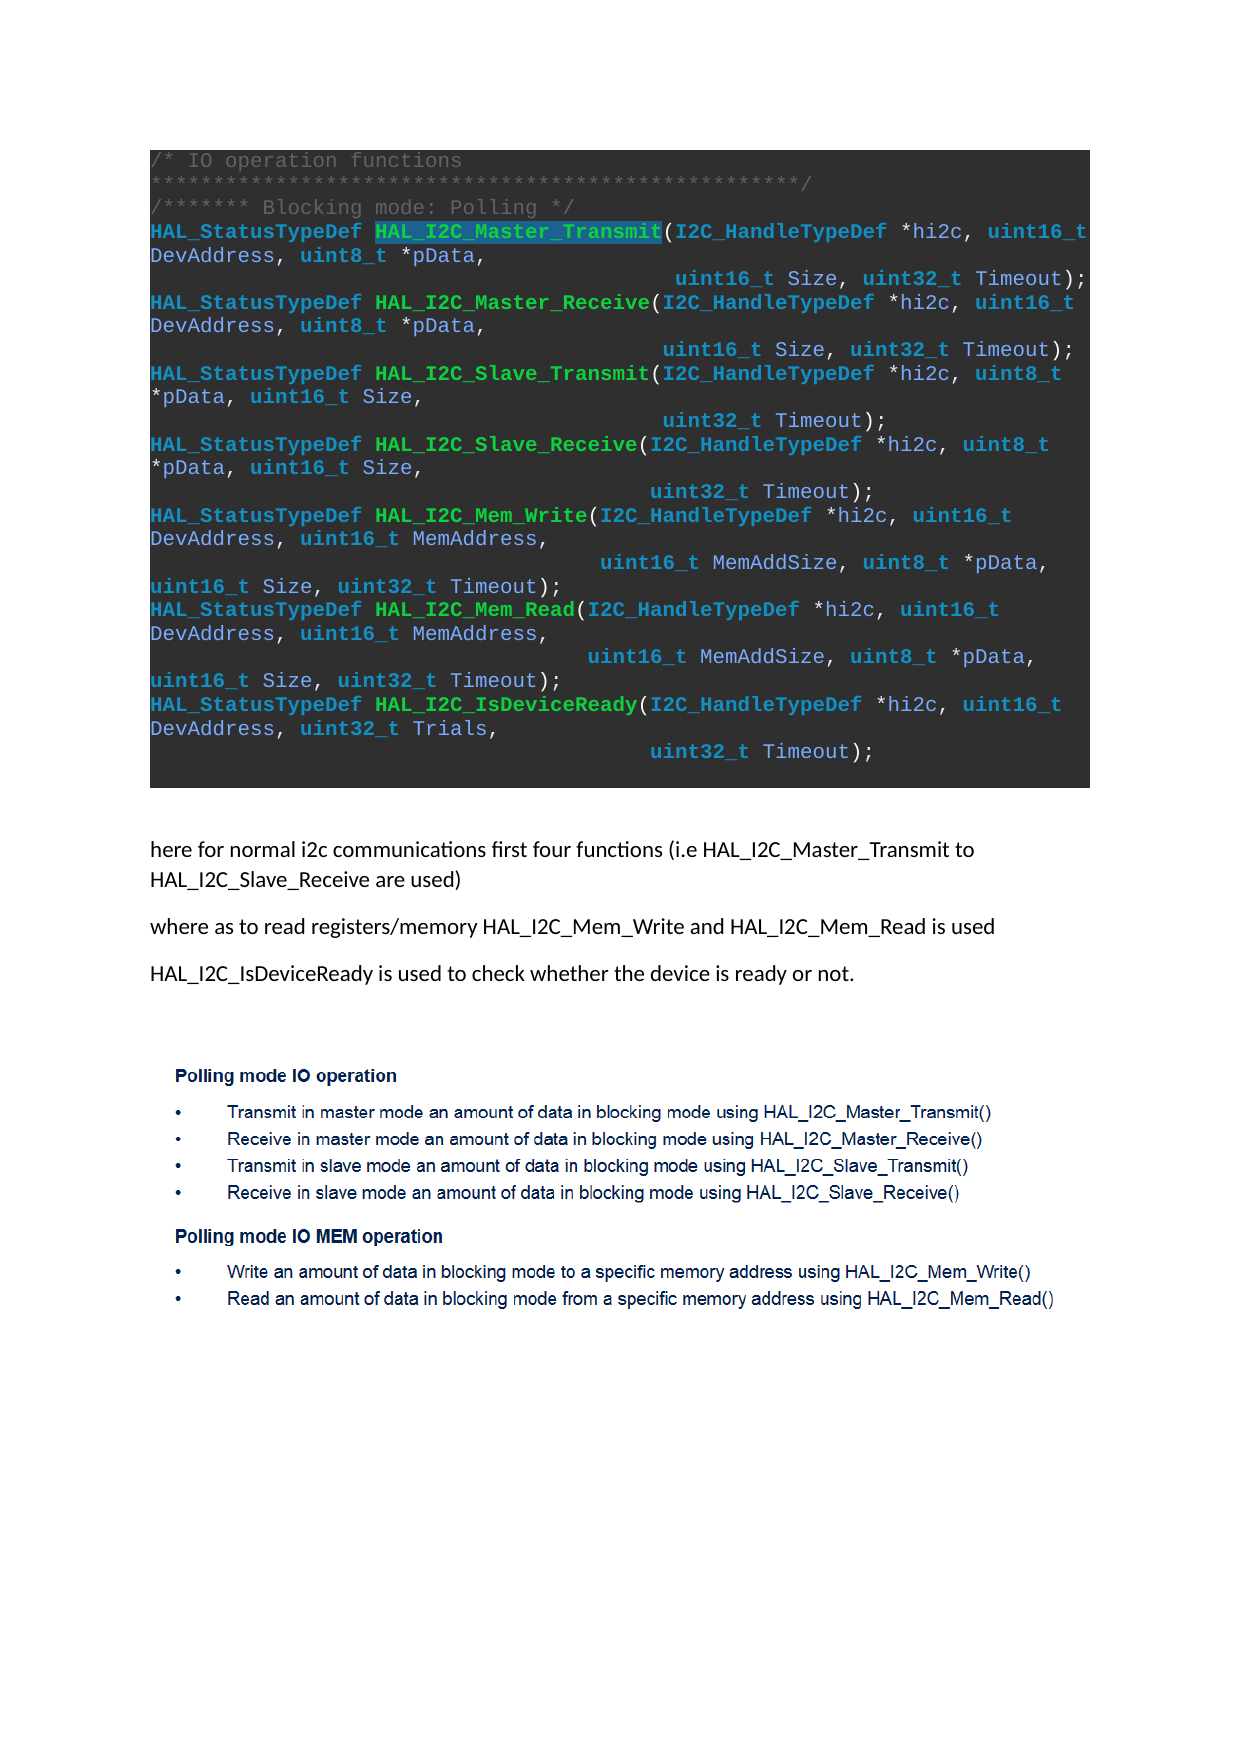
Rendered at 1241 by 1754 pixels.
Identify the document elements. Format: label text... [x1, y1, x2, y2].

text uint16_t MemAddSize, uint8_t *pData, uint16_t Size, uint32_t Timeout); [150, 647, 1090, 694]
text /* IO operation functions ****************************************************/ [150, 150, 1090, 197]
text HAL_StatusTypeDef HAL_I2C_IsDeviceReady(I2C_HandleTypeDef *hi2c, uint16_t DevAddress, uint32_t Trials, [150, 694, 1090, 741]
text HAL_I2C_IsDeviceReady is used to check whether the device is ready or not. [150, 959, 1090, 987]
text HAL_StatusTypeDef HAL_I2C_Mem_Read(I2C_HandleTypeDef *hi2c, uint16_t DevAddress, uint16_t MemAddress, [150, 599, 1090, 647]
text uint16_t Size, uint32_t Timeout); [150, 339, 1090, 363]
text uint32_t Timeout); [150, 741, 1090, 765]
text uint16_t Size, uint32_t Timeout); [150, 268, 1090, 292]
text uint32_t Timeout); [150, 410, 1090, 434]
text HAL_StatusTypeDef HAL_I2C_Master_Transmit(I2C_HandleTypeDef *hi2c, uint16_t DevAddress, uint8_t *pData, [150, 221, 1090, 268]
picture [150, 1053, 1091, 1332]
text HAL_StatusTypeDef HAL_I2C_Master_Receive(I2C_HandleTypeDef *hi2c, uint16_t DevAddress, uint8_t *pData, [150, 292, 1090, 339]
text uint32_t Timeout); [150, 481, 1090, 505]
text HAL_StatusTypeDef HAL_I2C_Slave_Transmit(I2C_HandleTypeDef *hi2c, uint8_t *pData, uint16_t Size, [150, 363, 1090, 410]
text uint16_t MemAddSize, uint8_t *pData, uint16_t Size, uint32_t Timeout); [150, 552, 1090, 599]
text here for normal i2c communications first four functions (i.e HAL_I2C_Master_Transmit to HAL_I2C_Slave_Receive are used) [150, 835, 1090, 893]
text HAL_StatusTypeDef HAL_I2C_Mem_Write(I2C_HandleTypeDef *hi2c, uint16_t DevAddress, uint16_t MemAddress, [150, 505, 1090, 552]
text where as to read registers/memory HAL_I2C_Mem_Write and HAL_I2C_Mem_Read is used [150, 912, 1090, 940]
text HAL_StatusTypeDef HAL_I2C_Slave_Receive(I2C_HandleTypeDef *hi2c, uint8_t *pData, uint16_t Size, [150, 434, 1090, 481]
text /******* Blocking mode: Polling */ [150, 197, 1090, 221]
